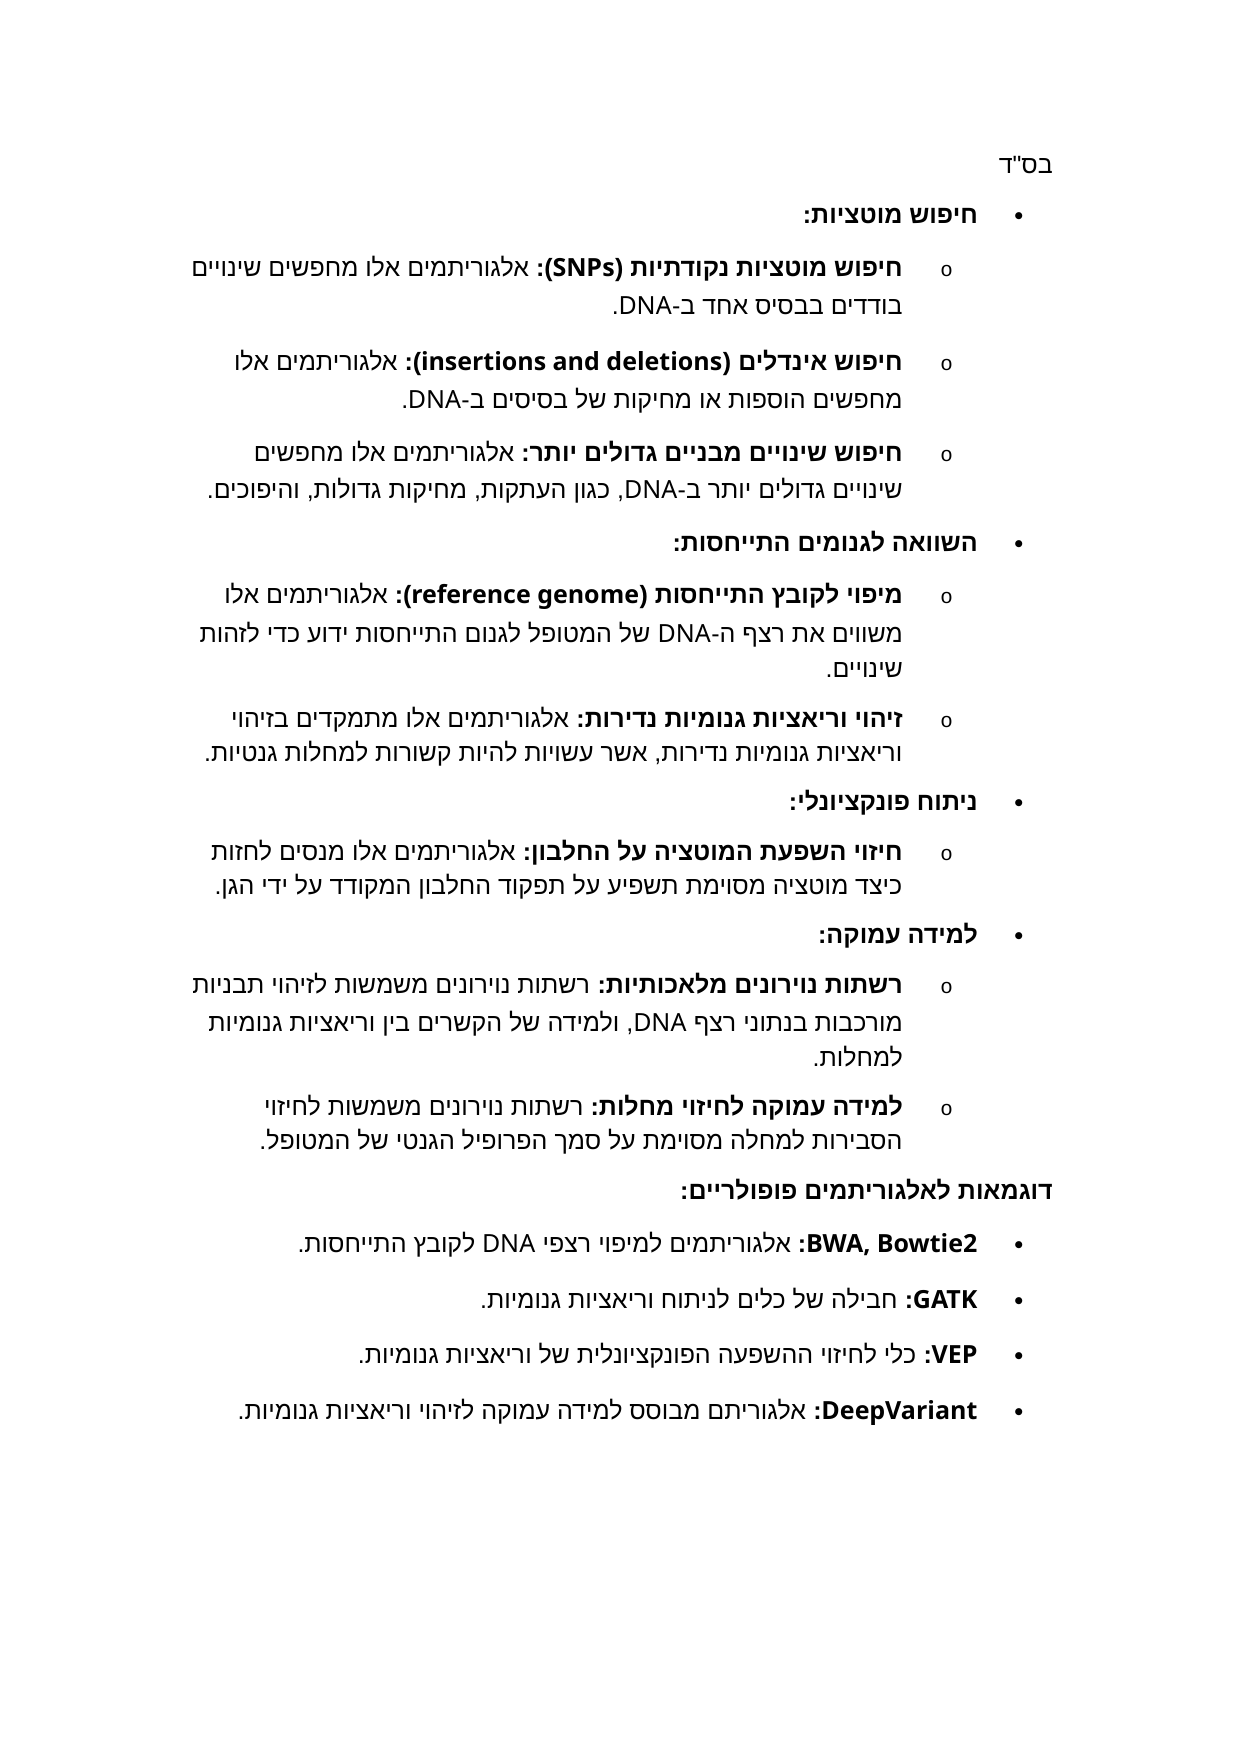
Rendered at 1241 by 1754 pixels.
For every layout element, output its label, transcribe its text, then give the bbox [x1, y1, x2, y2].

list חיפוש שינויים מבניים גדולים יותר: אלגוריתמים אלו מחפשים שינויים גדולים יותר ב-DNA, כגון העתקות, מחיקות גדולות, והיפוכים. [187, 438, 940, 506]
list השוואה לגנומים התייחסות: [187, 527, 1015, 556]
list GATK: חבילה של כלים לניתוח וריאציות גנומיות. [187, 1281, 1015, 1315]
list חיפוש אינדלים (insertions and deletions): אלגוריתמים אלו מחפשים הוספות או מחיקות של בסיסים ב-DNA. [187, 343, 940, 416]
text דוגמאות לאלגוריתמים פופולריים: [187, 1176, 1053, 1204]
list מיפוי לקובץ התייחסות (reference genome): אלגוריתמים אלו משווים את רצף ה-DNA של המטופל לגנום התייחסות ידוע כדי לזהות שינויים. [187, 577, 940, 683]
list BWA, Bowtie2: אלגוריתמים למיפוי רצפי DNA לקובץ התייחסות. [187, 1226, 1015, 1259]
list חיפוש מוטציות: [187, 200, 1015, 228]
list זיהוי וריאציות גנומיות נדירות: אלגוריתמים אלו מתמקדים בזיהוי וריאציות גנומיות נדירות, אשר עשויות להיות קשורות למחלות גנטיות. [187, 703, 940, 766]
list VEP: כלי לחיזוי ההשפעה הפונקציונלית של וריאציות גנומיות. [187, 1337, 1015, 1371]
list למידה עמוקה לחיזוי מחלות: רשתות נוירונים משמשות לחיזוי הסבירות למחלה מסוימת על סמך הפרופיל הגנטי של המטופל. [187, 1092, 940, 1155]
text בס"ד [187, 150, 1053, 179]
list ניתוח פונקציונלי: [187, 787, 1015, 816]
list רשתות נוירונים מלאכותיות: רשתות נוירונים משמשות לזיהוי תבניות מורכבות בנתוני רצף DNA, ולמידה של הקשרים בין וריאציות גנומיות למחלות. [187, 970, 940, 1071]
list DeepVariant: אלגוריתם מבוסס למידה עמוקה לזיהוי וריאציות גנומיות. [187, 1393, 1015, 1427]
list למידה עמוקה: [187, 921, 1015, 949]
list חיזוי השפעת המוטציה על החלבון: אלגוריתמים אלו מנסים לחזות כיצד מוטציה מסוימת תשפיע על תפקוד החלבון המקודד על ידי הגן. [187, 837, 940, 899]
list חיפוש מוטציות נקודתיות (SNPs): אלגוריתמים אלו מחפשים שינויים בודדים בבסיס אחד ב-DNA. [187, 249, 940, 322]
